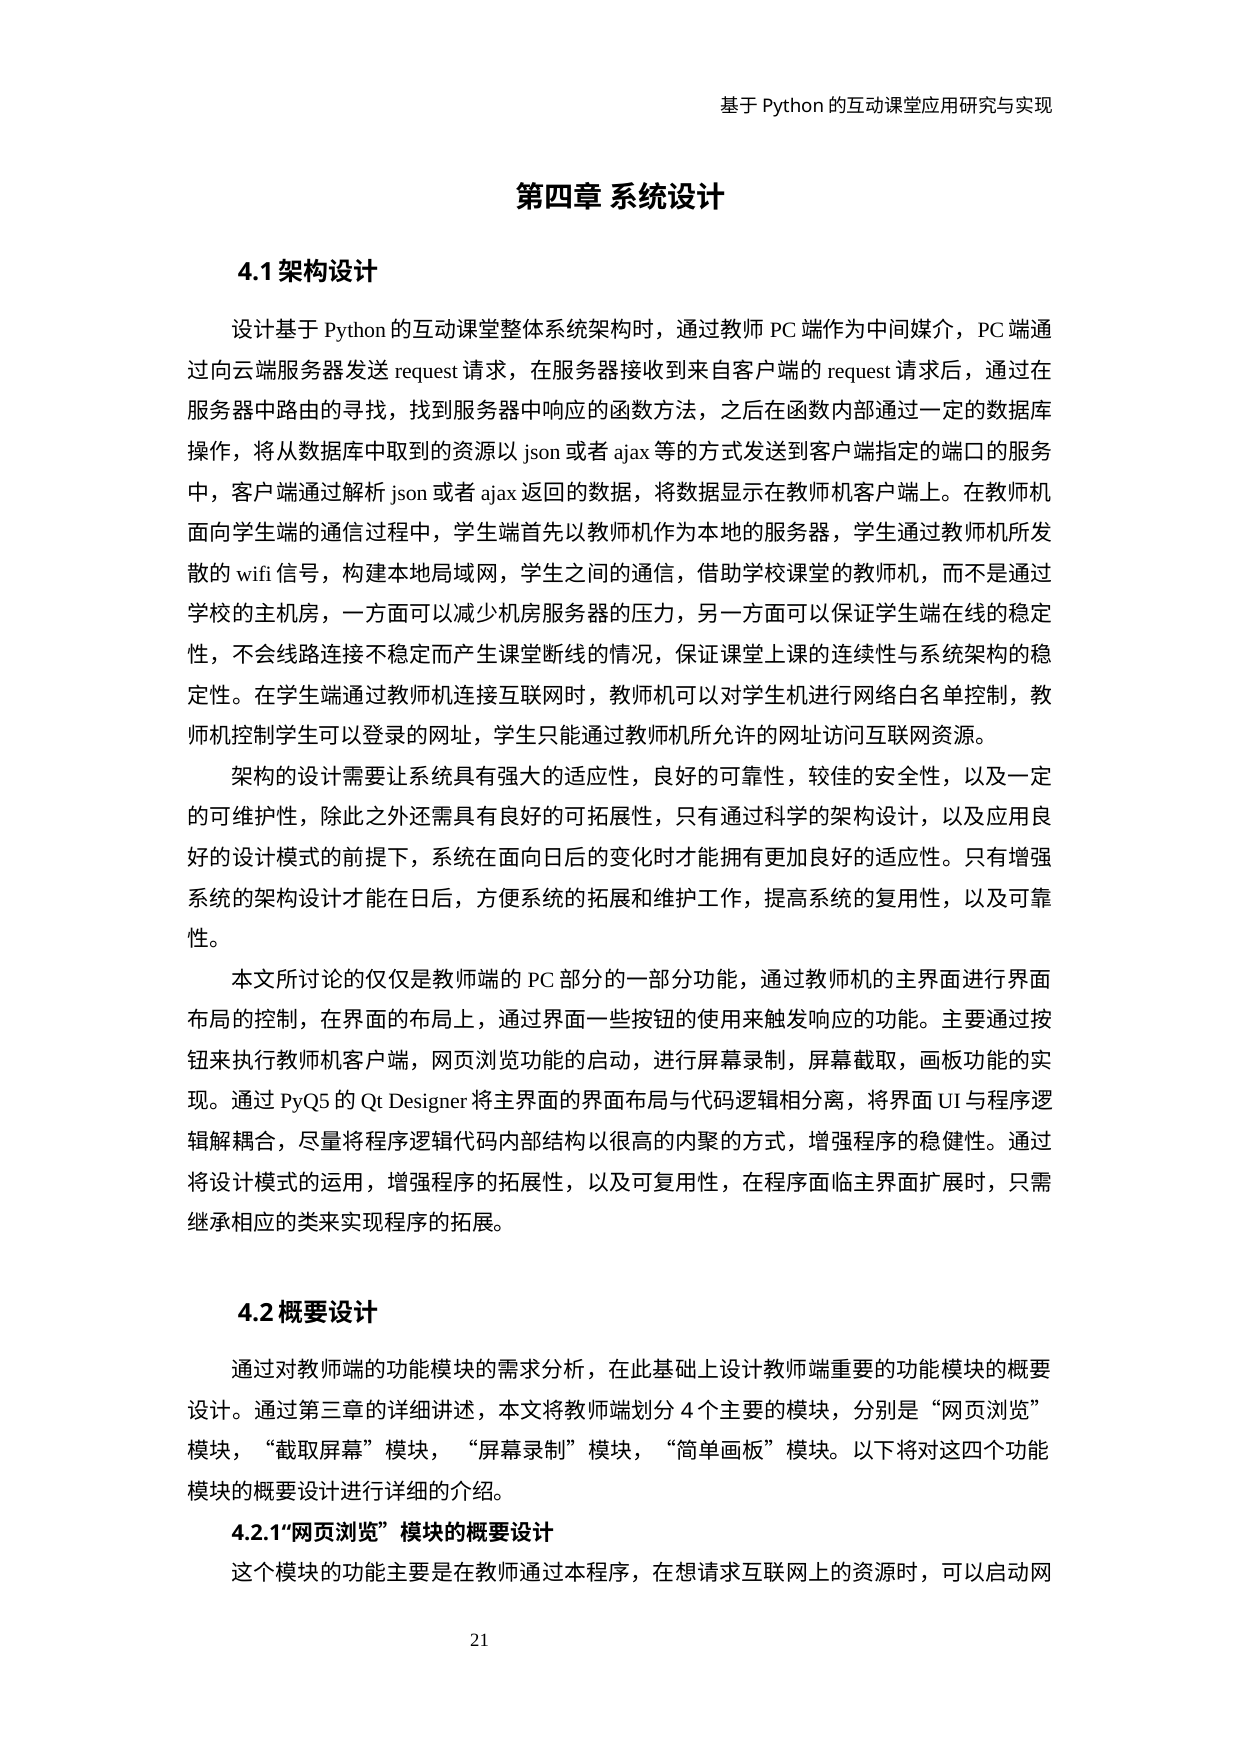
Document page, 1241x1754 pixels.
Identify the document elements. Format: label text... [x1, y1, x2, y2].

subtitle 4.1架构设计 [187, 237, 1053, 302]
text 设计基于Python的互动课堂整体系统架构时，通过教师PC端作为中间媒介，PC端通过向云端服务器发送request请求，在服务器接收到来自客户端的request请求后，通过在服务器中路由的寻找，找到服务器中响应的函数方法，之后在函数内部通过一定的数据库操作，将从数据库中取到的资源以json或者ajax等的方式发送到客户端指定的端口的服务中，客户端通过解析json或者ajax返回的数据，将数据显示在教师机客户端上。在教师机面向学生端的通信过程中，学生端首先以教师机作为本地的服务器，学生通过教师机所发散的wifi信号，构建本地局域网，学生之间的通信，借助学校课堂的教师机，而不是通过学校的主机房，一方面可以减少机房服务器的压力，另一方面可以保证学生端在线的稳定性，不会线路连接不稳定而产生课堂断线的情况，保证课堂上课的连续性与系统架构的稳定性。在学生端通过教师机连接互联网时，教师机可以对学生机进行网络白名单控制，教师机控制学生可以登录的网址，学生只能通过教师机所允许的网址访问互联网资源。 [187, 312, 1053, 750]
subtitle 系统设计 [187, 162, 1053, 227]
subtitle 4.2概要设计 [187, 1278, 1053, 1343]
list 通过对教师端的功能模块的需求分析，在此基础上设计教师端重要的功能模块的概要设计。通过第三章的详细讲述，本文将教师端划分4个主要的模块，分别是“网页浏览”模块，“截取屏幕”模块， “屏幕录制”模块，“简单画板”模块。以下将对这四个功能模块的概要设计进行详细的介绍。 [187, 1352, 1053, 1506]
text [187, 1554, 1053, 1587]
subtitle 4.2.1“网页浏览”模块的概要设计 [187, 1514, 1053, 1547]
text 架构的设计需要让系统具有强大的适应性，良好的可靠性，较佳的安全性，以及一定的可维护性，除此之外还需具有良好的可拓展性，只有通过科学的架构设计，以及应用良好的设计模式的前提下，系统在面向日后的变化时才能拥有更加良好的适应性。只有增强系统的架构设计才能在日后，方便系统的拓展和维护工作，提高系统的复用性，以及可靠性。 [187, 758, 1053, 953]
text 本文所讨论的仅仅是教师端的PC部分的一部分功能，通过教师机的主界面进行界面布局的控制，在界面的布局上，通过界面一些按钮的使用来触发响应的功能。主要通过按钮来执行教师机客户端，网页浏览功能的启动，进行屏幕录制，屏幕截取，画板功能的实现。通过PyQ5的Qt Designer将主界面的界面布局与代码逻辑相分离，将界面UI与程序逻辑解耦合，尽量将程序逻辑代码内部结构以很高的内聚的方式，增强程序的稳健性。通过将设计模式的运用，增强程序的拓展性，以及可复用性，在程序面临主界面扩展时，只需继承相应的类来实现程序的拓展。 [187, 961, 1053, 1237]
